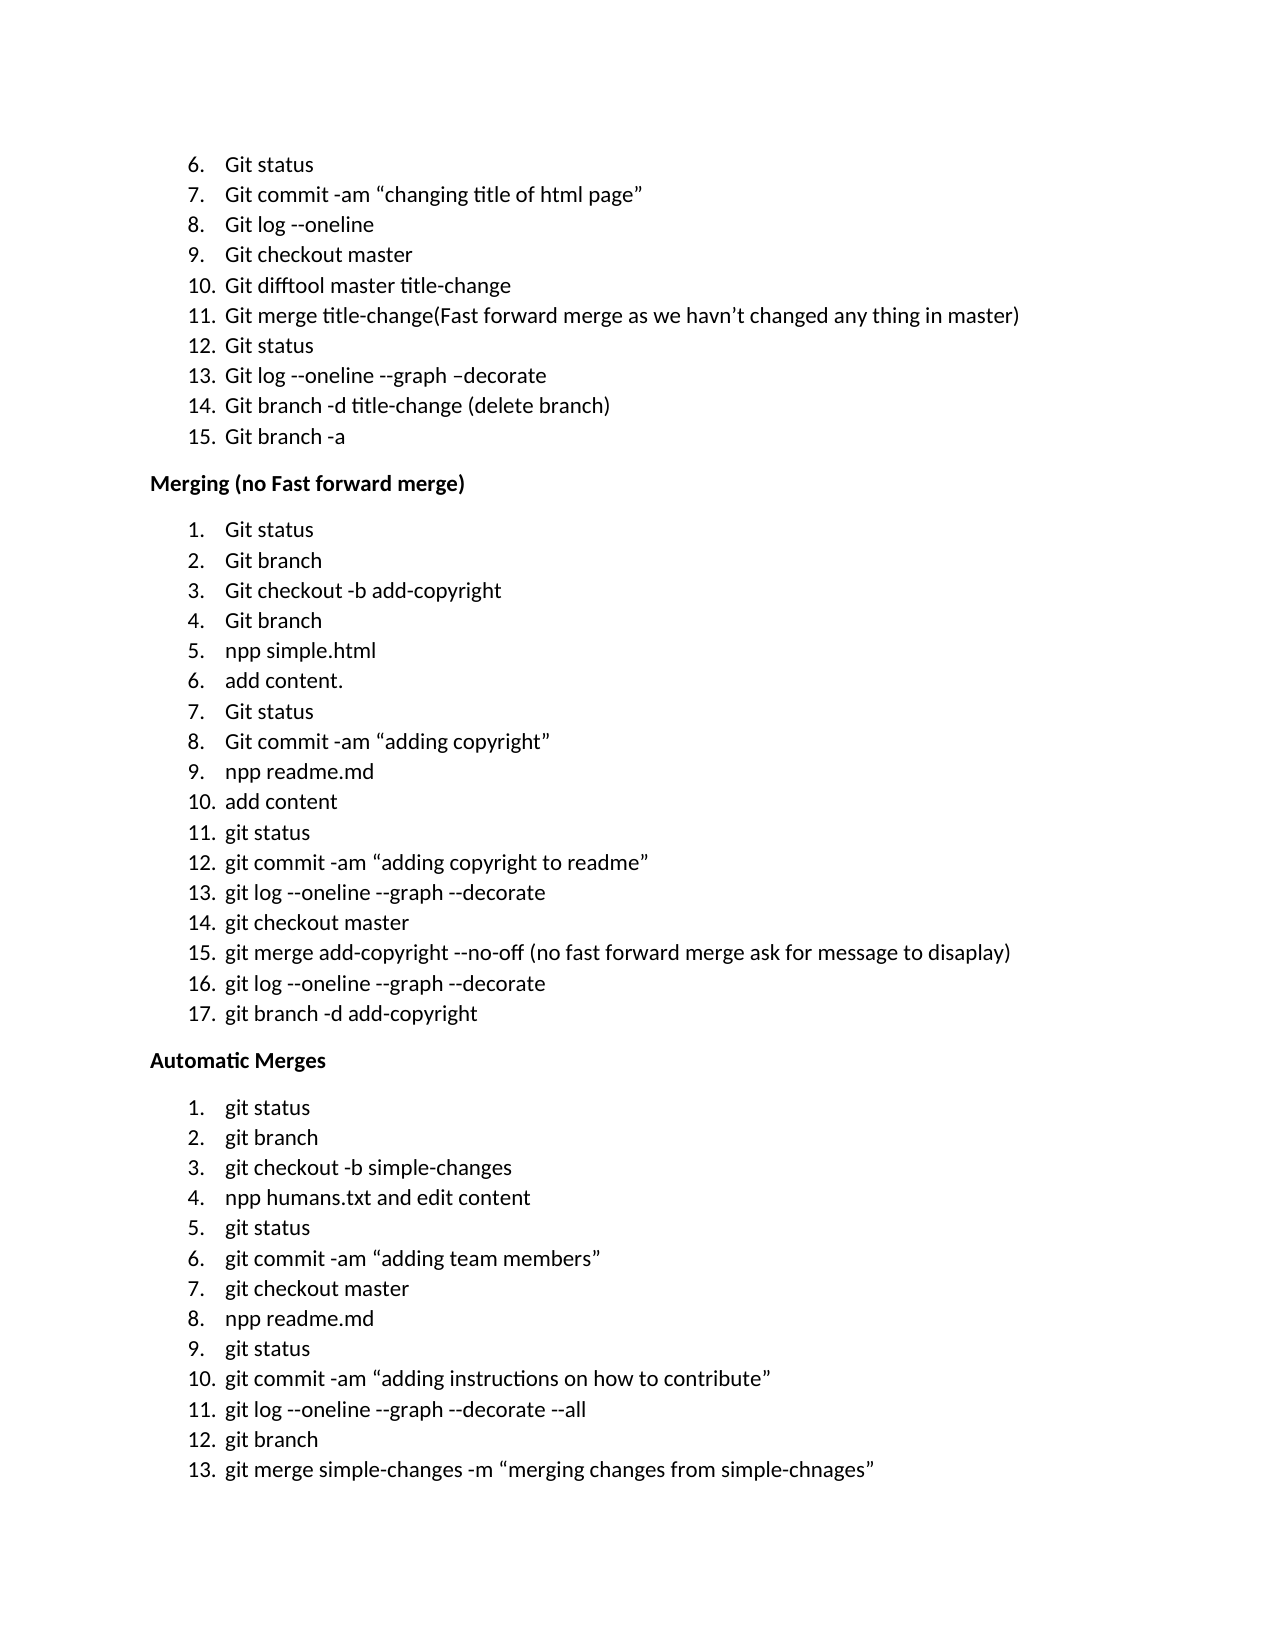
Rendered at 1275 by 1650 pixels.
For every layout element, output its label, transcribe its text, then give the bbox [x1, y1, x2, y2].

list npp humans.txt and edit content [187, 1183, 1125, 1211]
list git branch [187, 1425, 1125, 1453]
list Git status [187, 150, 1125, 178]
list Git merge title-change(Fast forward merge as we havn’t changed any thing in master) [187, 301, 1125, 329]
text Automatic Merges [150, 1046, 1125, 1074]
list Git difftool master title-change [187, 271, 1125, 299]
list git merge add-copyright --no-off (no fast forward merge ask for message to disaplay) [187, 938, 1125, 967]
list git merge simple-changes -m “merging changes from simple-chnages” [187, 1455, 1125, 1483]
list git branch -d add-copyright [187, 999, 1125, 1027]
list Git branch [187, 546, 1125, 574]
list Git log --oneline --graph –decorate [187, 361, 1125, 389]
list git status [187, 1093, 1125, 1121]
list git checkout master [187, 908, 1125, 936]
list Git status [187, 516, 1125, 544]
list Git checkout -b add-copyright [187, 576, 1125, 604]
list Git commit -am “adding copyright” [187, 727, 1125, 755]
list Git branch -d title-change (delete branch) [187, 392, 1125, 420]
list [187, 1395, 1125, 1423]
list git checkout -b simple-changes [187, 1153, 1125, 1181]
list git log --oneline --graph --decorate [187, 969, 1125, 997]
list git log --oneline --graph --decorate [187, 878, 1125, 906]
list add content [187, 787, 1125, 816]
list git branch [187, 1123, 1125, 1151]
list Git log --oneline [187, 210, 1125, 238]
list git status [187, 1334, 1125, 1362]
list npp readme.md [187, 1304, 1125, 1332]
list add content. [187, 667, 1125, 695]
list Git branch [187, 606, 1125, 634]
list Git commit -am “changing title of html page” [187, 180, 1125, 208]
list Git status [187, 331, 1125, 359]
list git commit -am “adding instructions on how to contribute” [187, 1364, 1125, 1393]
list git commit -am “adding team members” [187, 1244, 1125, 1272]
text Merging (no Fast forward merge) [150, 469, 1125, 497]
list npp simple.html [187, 636, 1125, 664]
list Git checkout master [187, 241, 1125, 269]
list git status [187, 818, 1125, 846]
list npp readme.md [187, 757, 1125, 785]
list git commit -am “adding copyright to readme” [187, 848, 1125, 876]
list Git status [187, 697, 1125, 725]
list Git branch -a [187, 422, 1125, 450]
list git checkout master [187, 1274, 1125, 1302]
list git status [187, 1213, 1125, 1242]
